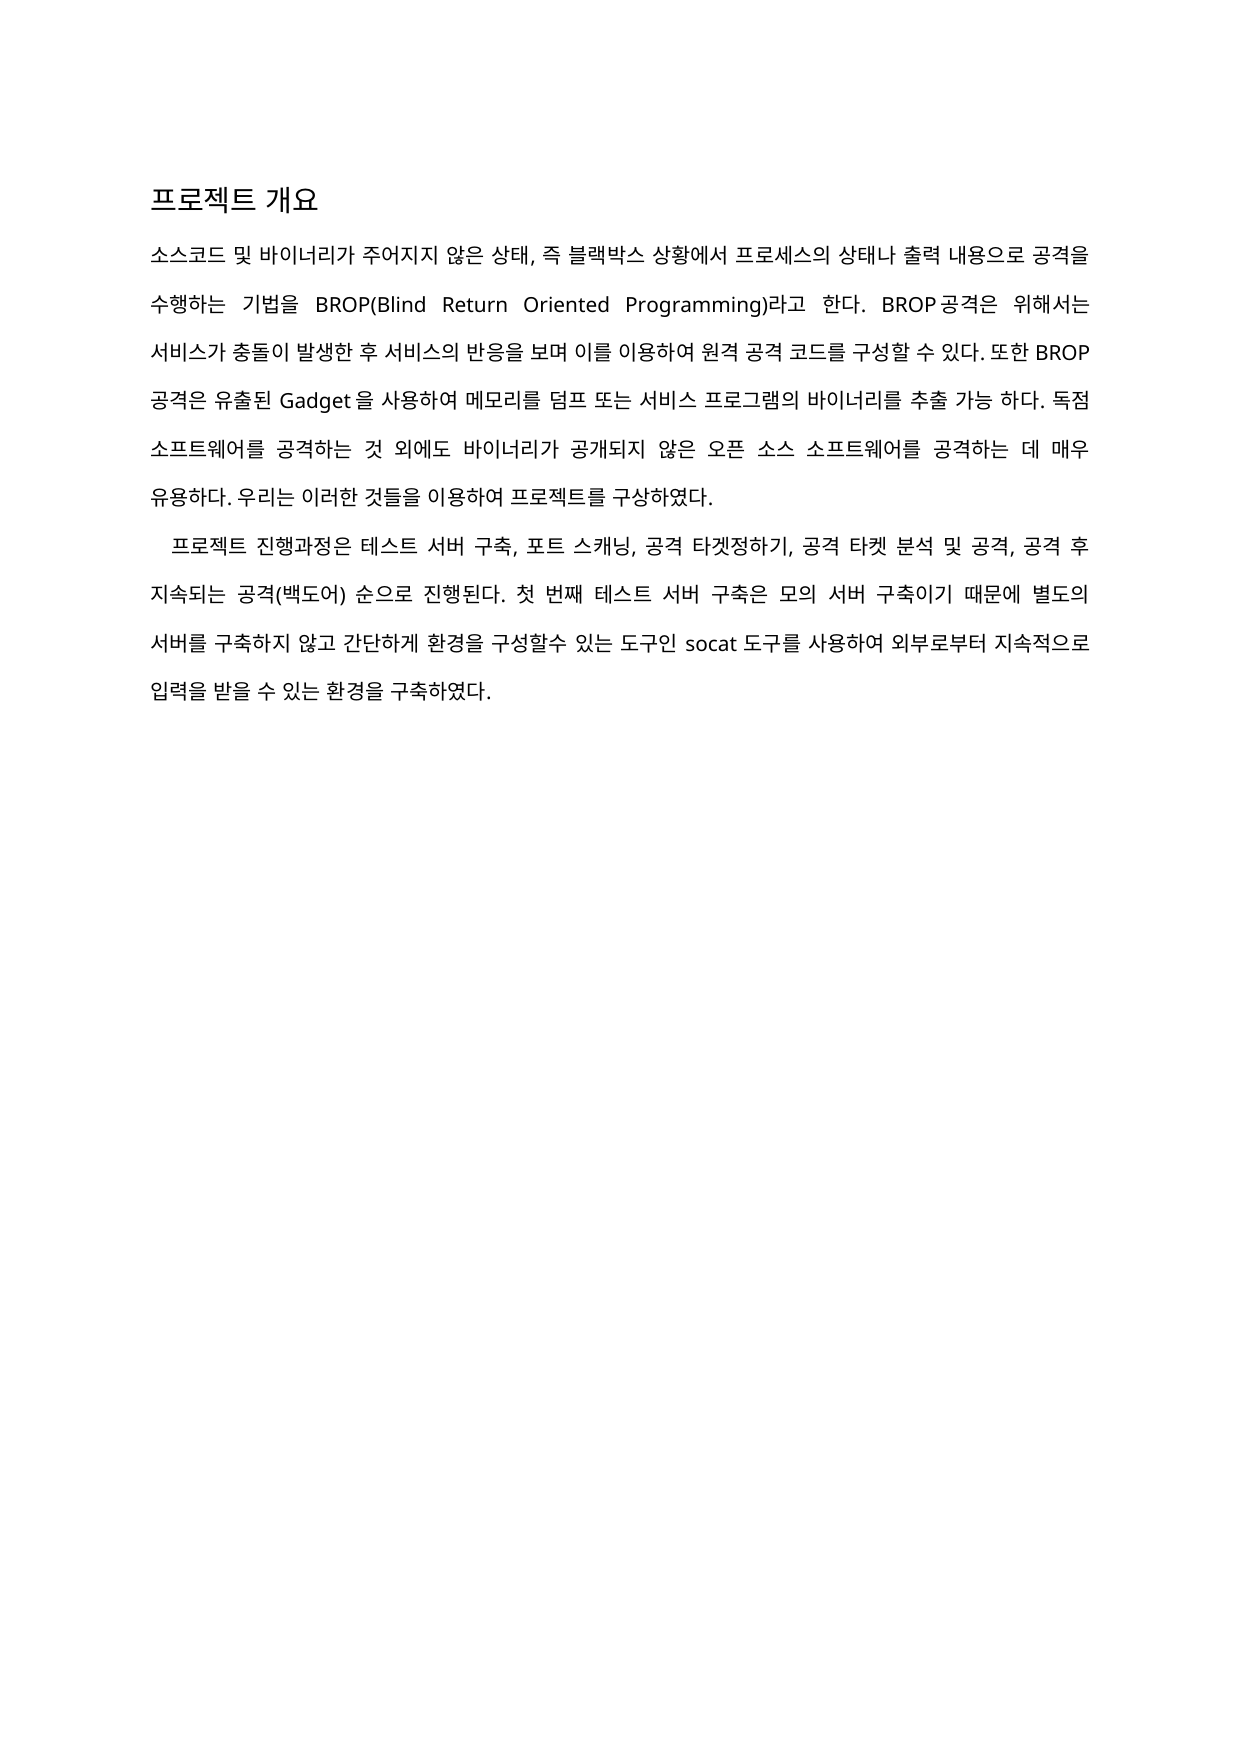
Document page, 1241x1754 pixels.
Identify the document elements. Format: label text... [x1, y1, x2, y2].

text 소스코드 및 바이너리가 주어지지 않은 상태, 즉 블랙박스 상황에서 프로세스의 상태나 출력 내용으로 공격을 수행하는 기법을 BROP(Blind Return Oriented Programming)라고 한다. BROP공격은 위해서는 서비스가 충돌이 발생한 후 서비스의 반응을 보며 이를 이용하여 원격 공격 코드를 구성할 수 있다. 또한 BROP공격은 유출된 Gadget을 사용하여 메모리를 덤프 또는 서비스 프로그램의 바이너리를 추출 가능 하다. 독점 소프트웨어를 공격하는 것 외에도 바이너리가 공개되지 않은 오픈 소스 소프트웨어를 공격하는 데 매우 유용하다. 우리는 이러한 것들을 이용하여 프로젝트를 구상하였다. [150, 239, 1090, 512]
subtitle 프로젝트 개요 [150, 177, 1090, 219]
text 프로젝트 진행과정은 테스트 서버 구축, 포트 스캐닝, 공격 타겟정하기, 공격 타켓 분석 및 공격, 공격 후 지속되는 공격(백도어) 순으로 진행된다. 첫 번째 테스트 서버 구축은 모의 서버 구축이기 때문에 별도의 서버를 구축하지 않고 간단하게 환경을 구성할수 있는 도구인 socat 도구를 사용하여 외부로부터 지속적으로 입력을 받을 수 있는 환경을 구축하였다. [150, 530, 1090, 706]
